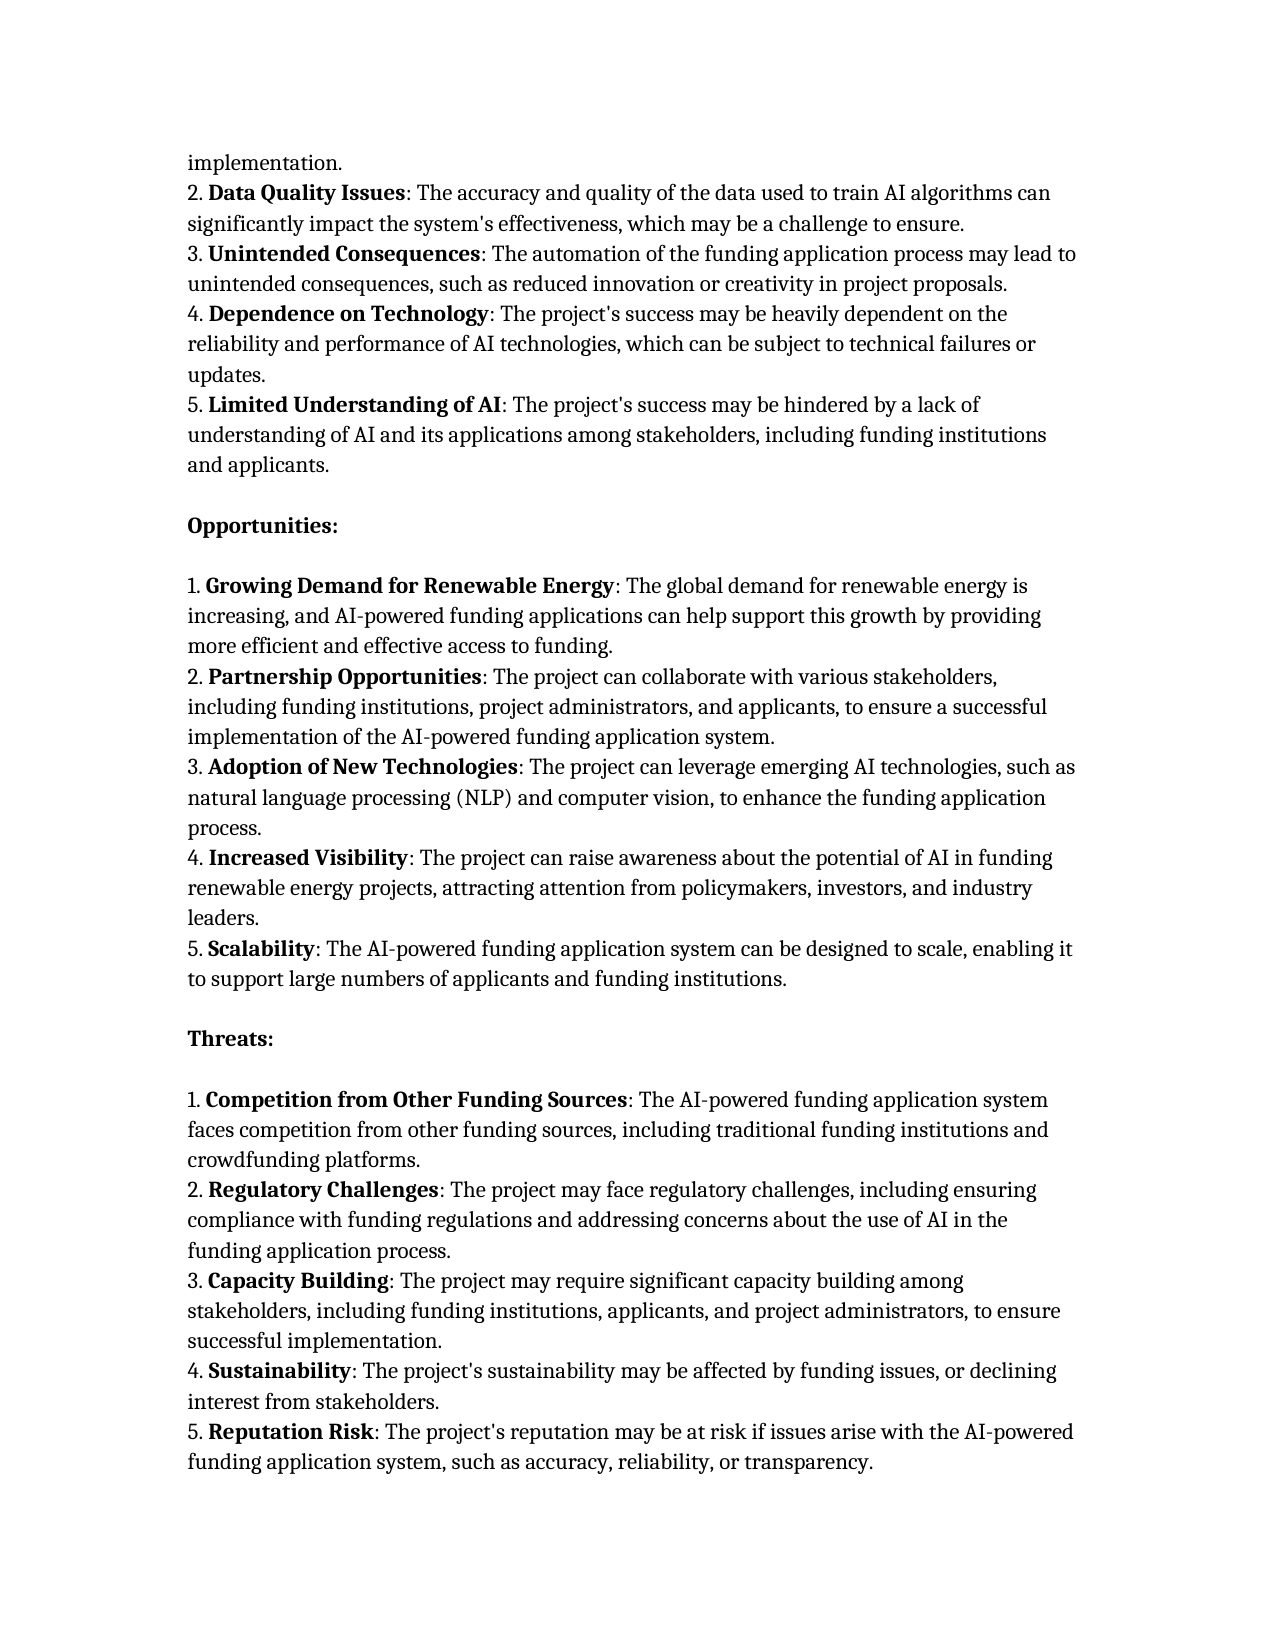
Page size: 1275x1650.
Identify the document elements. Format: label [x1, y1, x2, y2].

text [187, 150, 1087, 1475]
